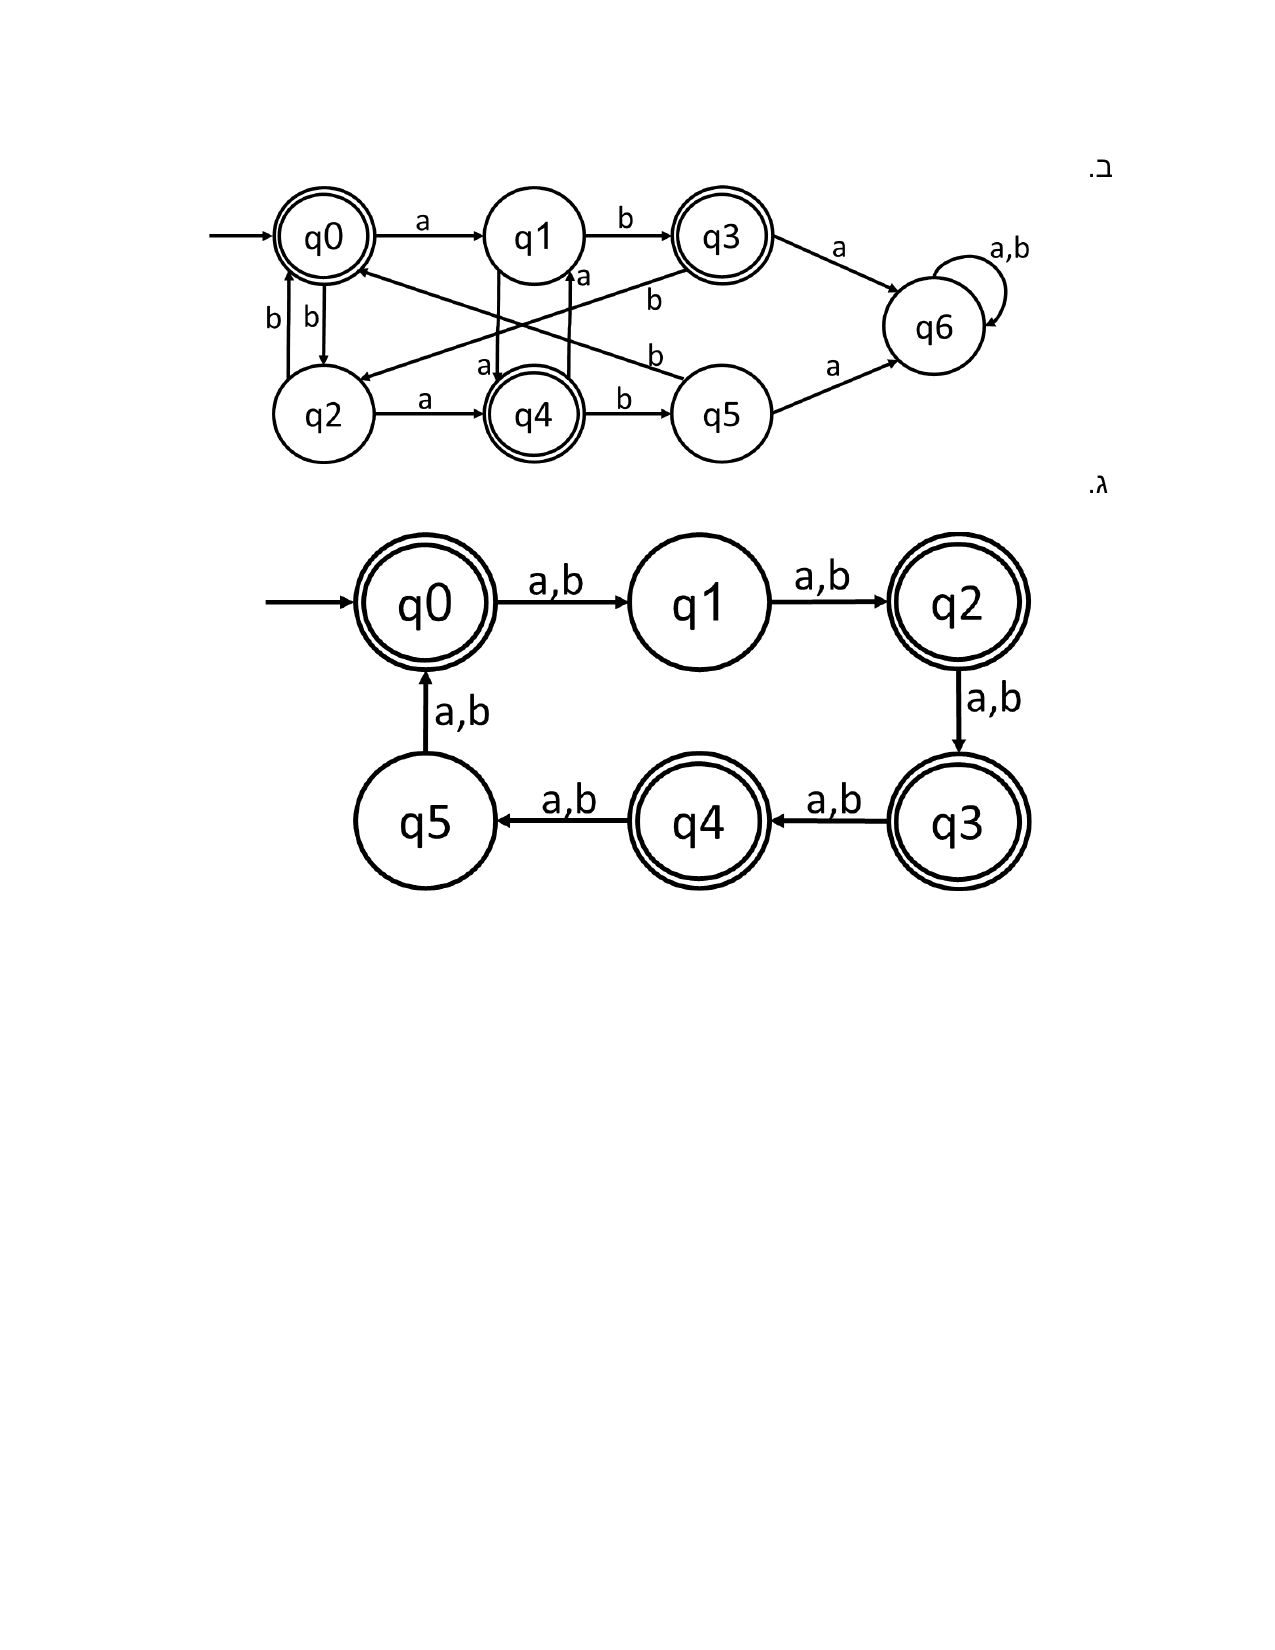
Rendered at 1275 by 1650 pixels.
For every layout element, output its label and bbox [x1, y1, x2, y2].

picture [209, 185, 1050, 464]
picture [265, 532, 1050, 891]
